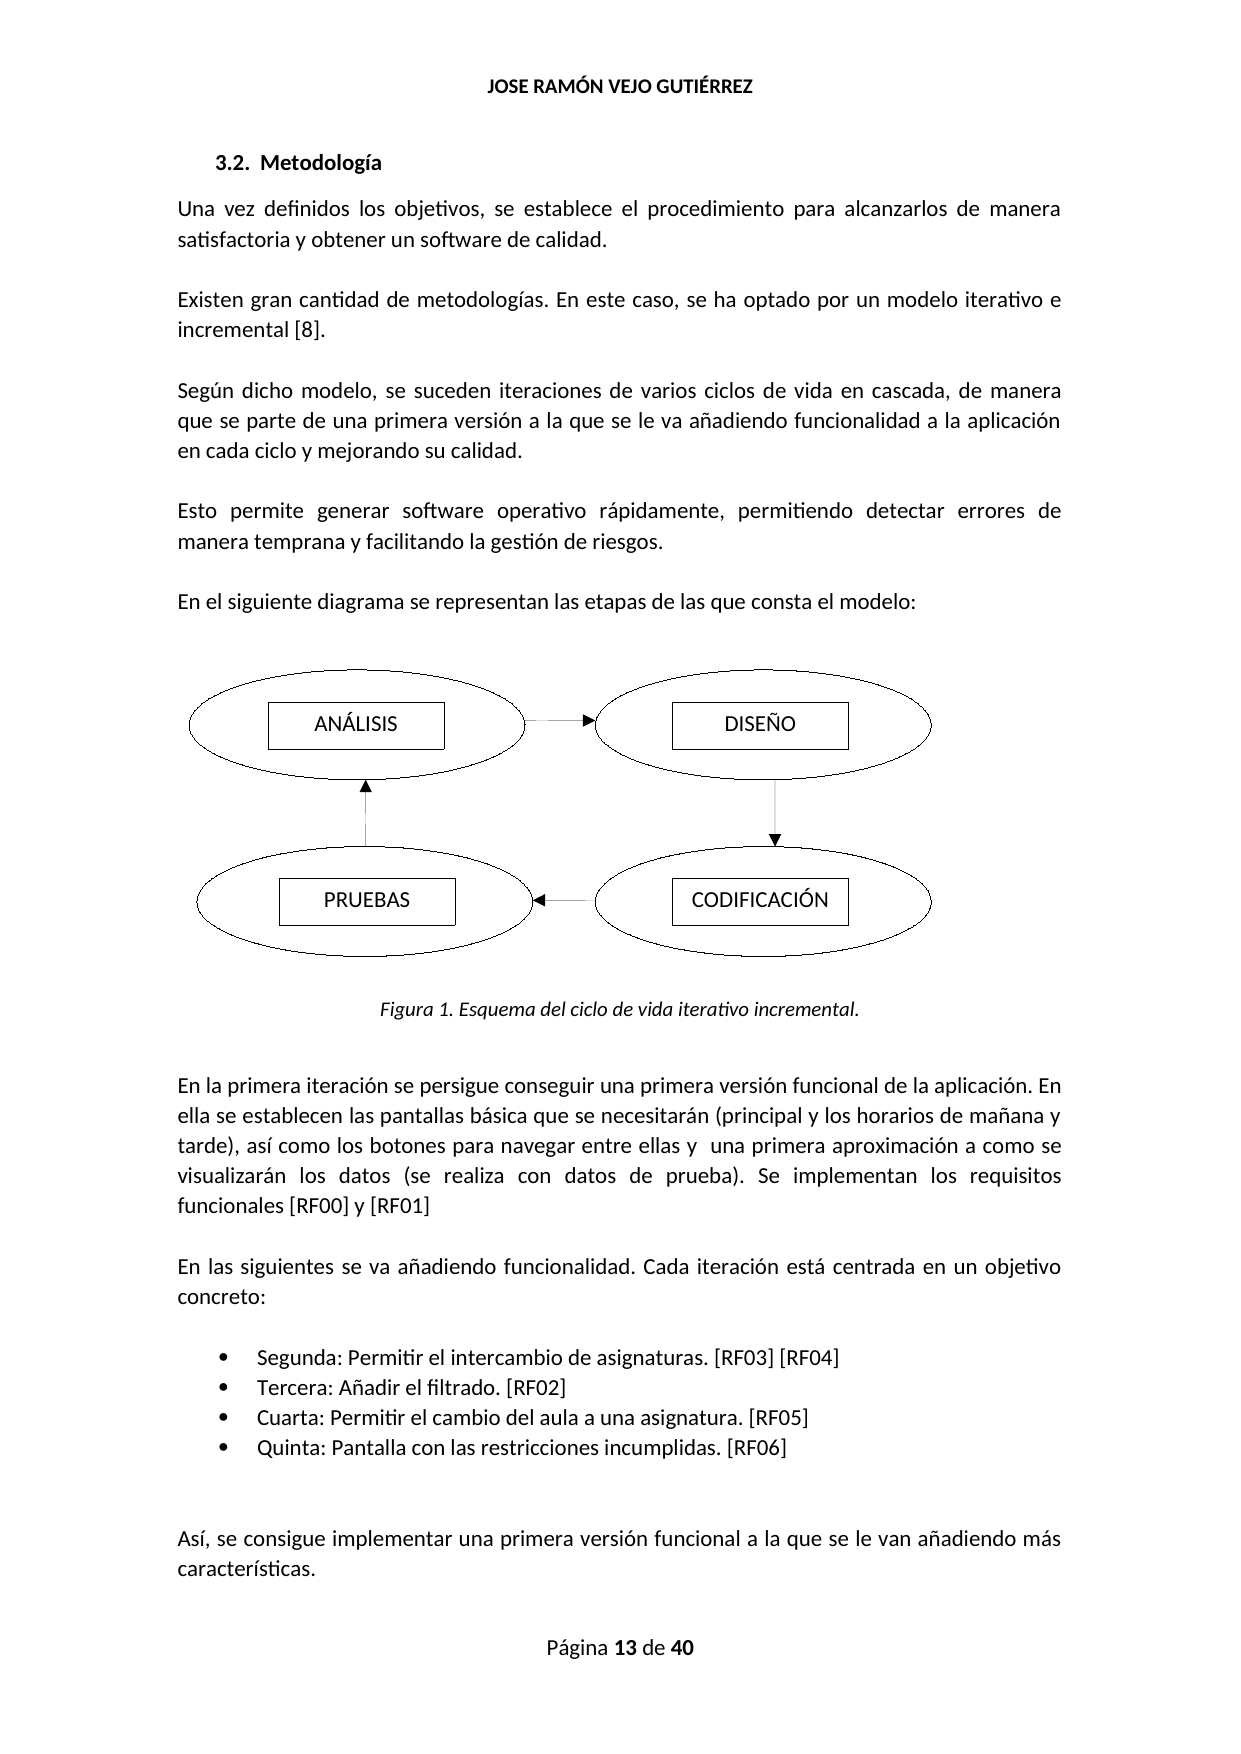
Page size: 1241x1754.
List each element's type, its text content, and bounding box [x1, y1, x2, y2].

text Según dicho modelo, se suceden iteraciones de varios ciclos de vida en cascada, de manera que se parte de una primera versión a la que se le va añadiendo funcionalidad a la aplicación en cada ciclo y mejorando su calidad. [177, 376, 1063, 464]
text Figura 1. Esquema del ciclo de vida iterativo incremental. [177, 997, 1063, 1022]
list Cuarta: Permitir el cambio del aula a una asignatura. [RF05] [219, 1403, 1063, 1431]
text Existen gran cantidad de metodologías. En este caso, se ha optado por un modelo iterativo e incremental [8]. [177, 285, 1063, 343]
text Esto permite generar software operativo rápidamente, permitiendo detectar errores de manera temprana y facilitando la gestión de riesgos. [177, 466, 1063, 555]
text En las siguientes se va añadiendo funcionalidad. Cada iteración está centrada en un objetivo concreto: [177, 1252, 1063, 1310]
list Quinta: Pantalla con las restricciones incumplidas. [RF06] [219, 1433, 1063, 1461]
text Metodología [215, 148, 1063, 176]
list Tercera: Añadir el filtrado. [RF02] [219, 1373, 1063, 1401]
text Así, se consigue implementar una primera versión funcional a la que se le van añadiendo más características. [177, 1524, 1063, 1582]
text Una vez definidos los objetivos, se establece el procedimiento para alcanzarlos de manera satisfactoria y obtener un software de calidad. [177, 194, 1063, 253]
text En la primera iteración se persigue conseguir una primera versión funcional de la aplicación. En ella se establecen las pantallas básica que se necesitarán (principal y los horarios de mañana y tarde), así como los botones para navegar entre ellas y una primera aproximación a como se visualizarán los datos (se realiza con datos de prueba). Se implementan los requisitos funcionales [RF00] y [RF01] [177, 1071, 1063, 1220]
text En el siguiente diagrama se representan las etapas de las que consta el modelo: [177, 587, 1063, 615]
list Segunda: Permitir el intercambio de asignaturas. [RF03] [RF04] [219, 1343, 1063, 1371]
